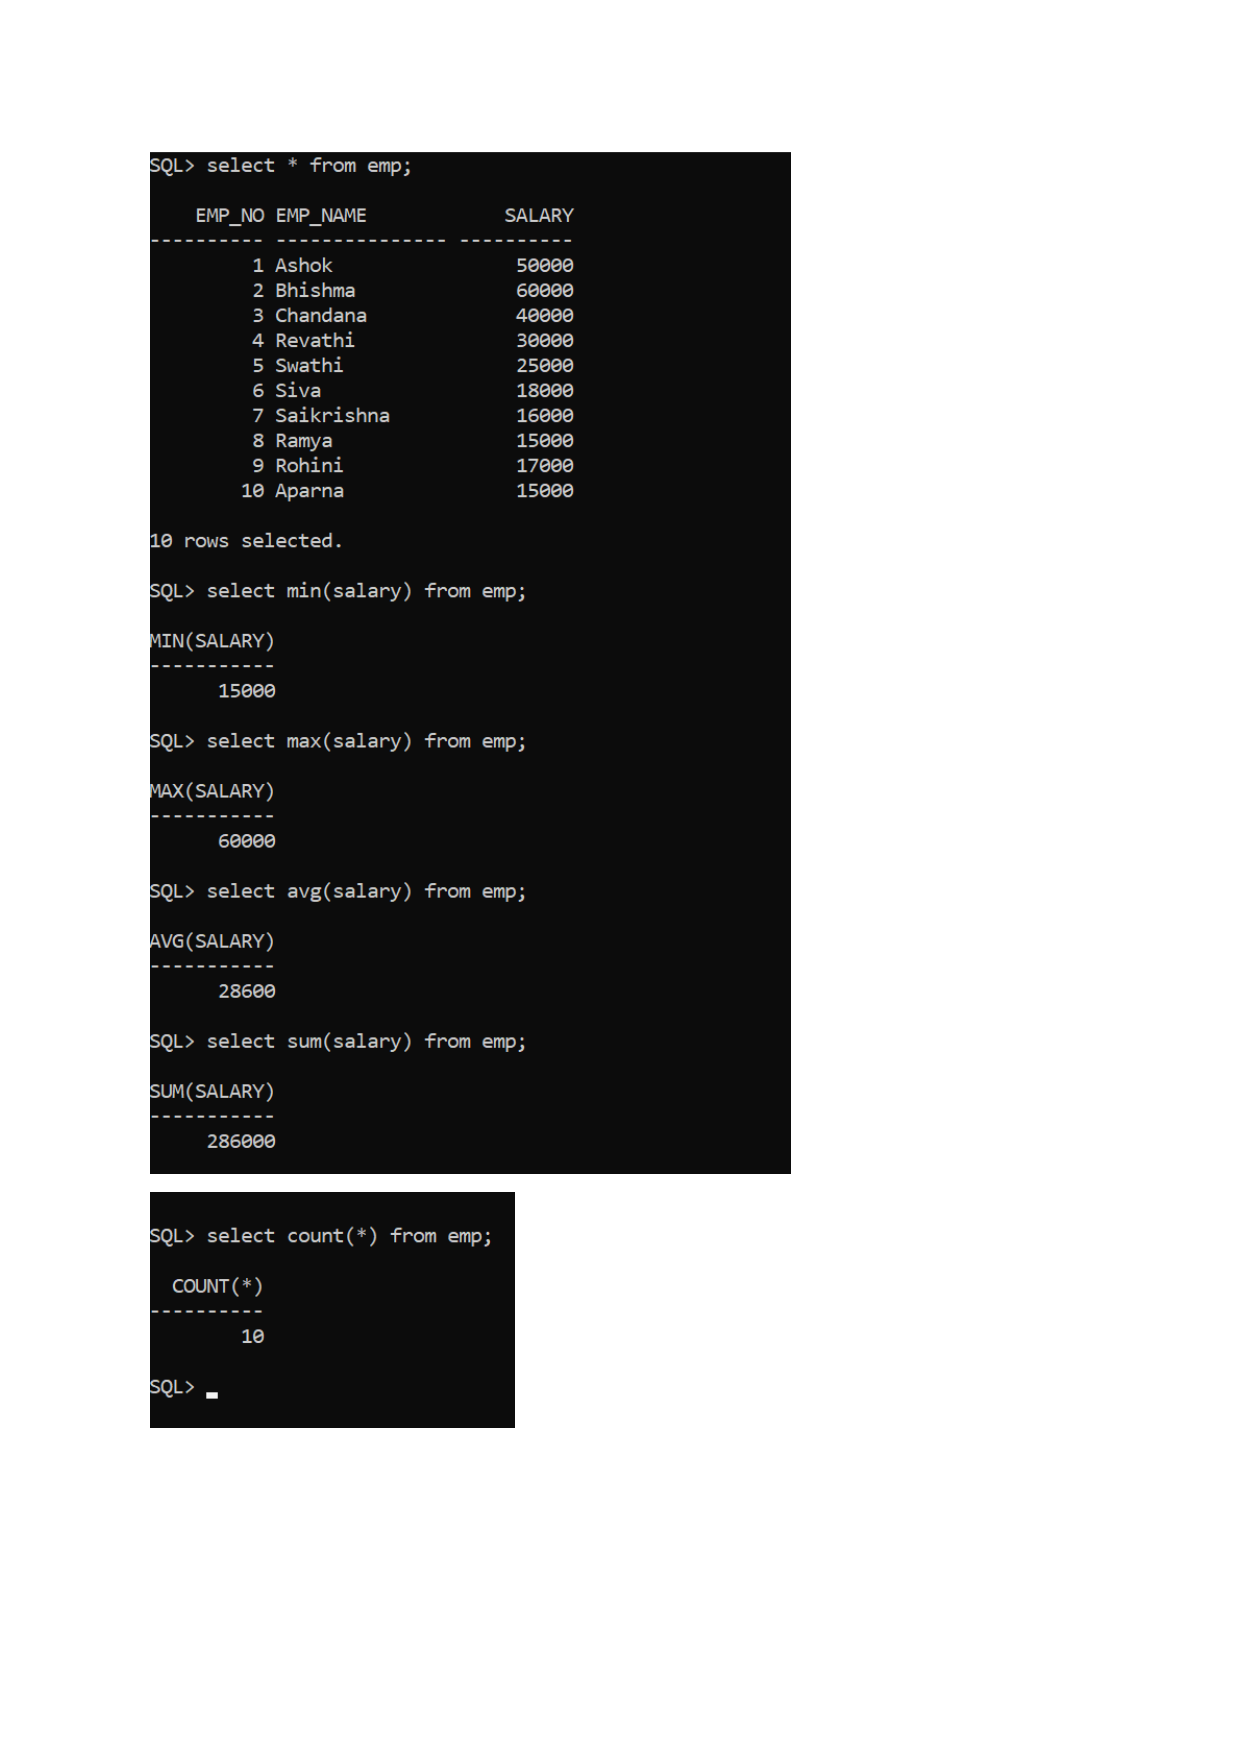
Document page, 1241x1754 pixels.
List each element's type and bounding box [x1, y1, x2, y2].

picture [150, 1192, 515, 1428]
picture [150, 150, 791, 1174]
